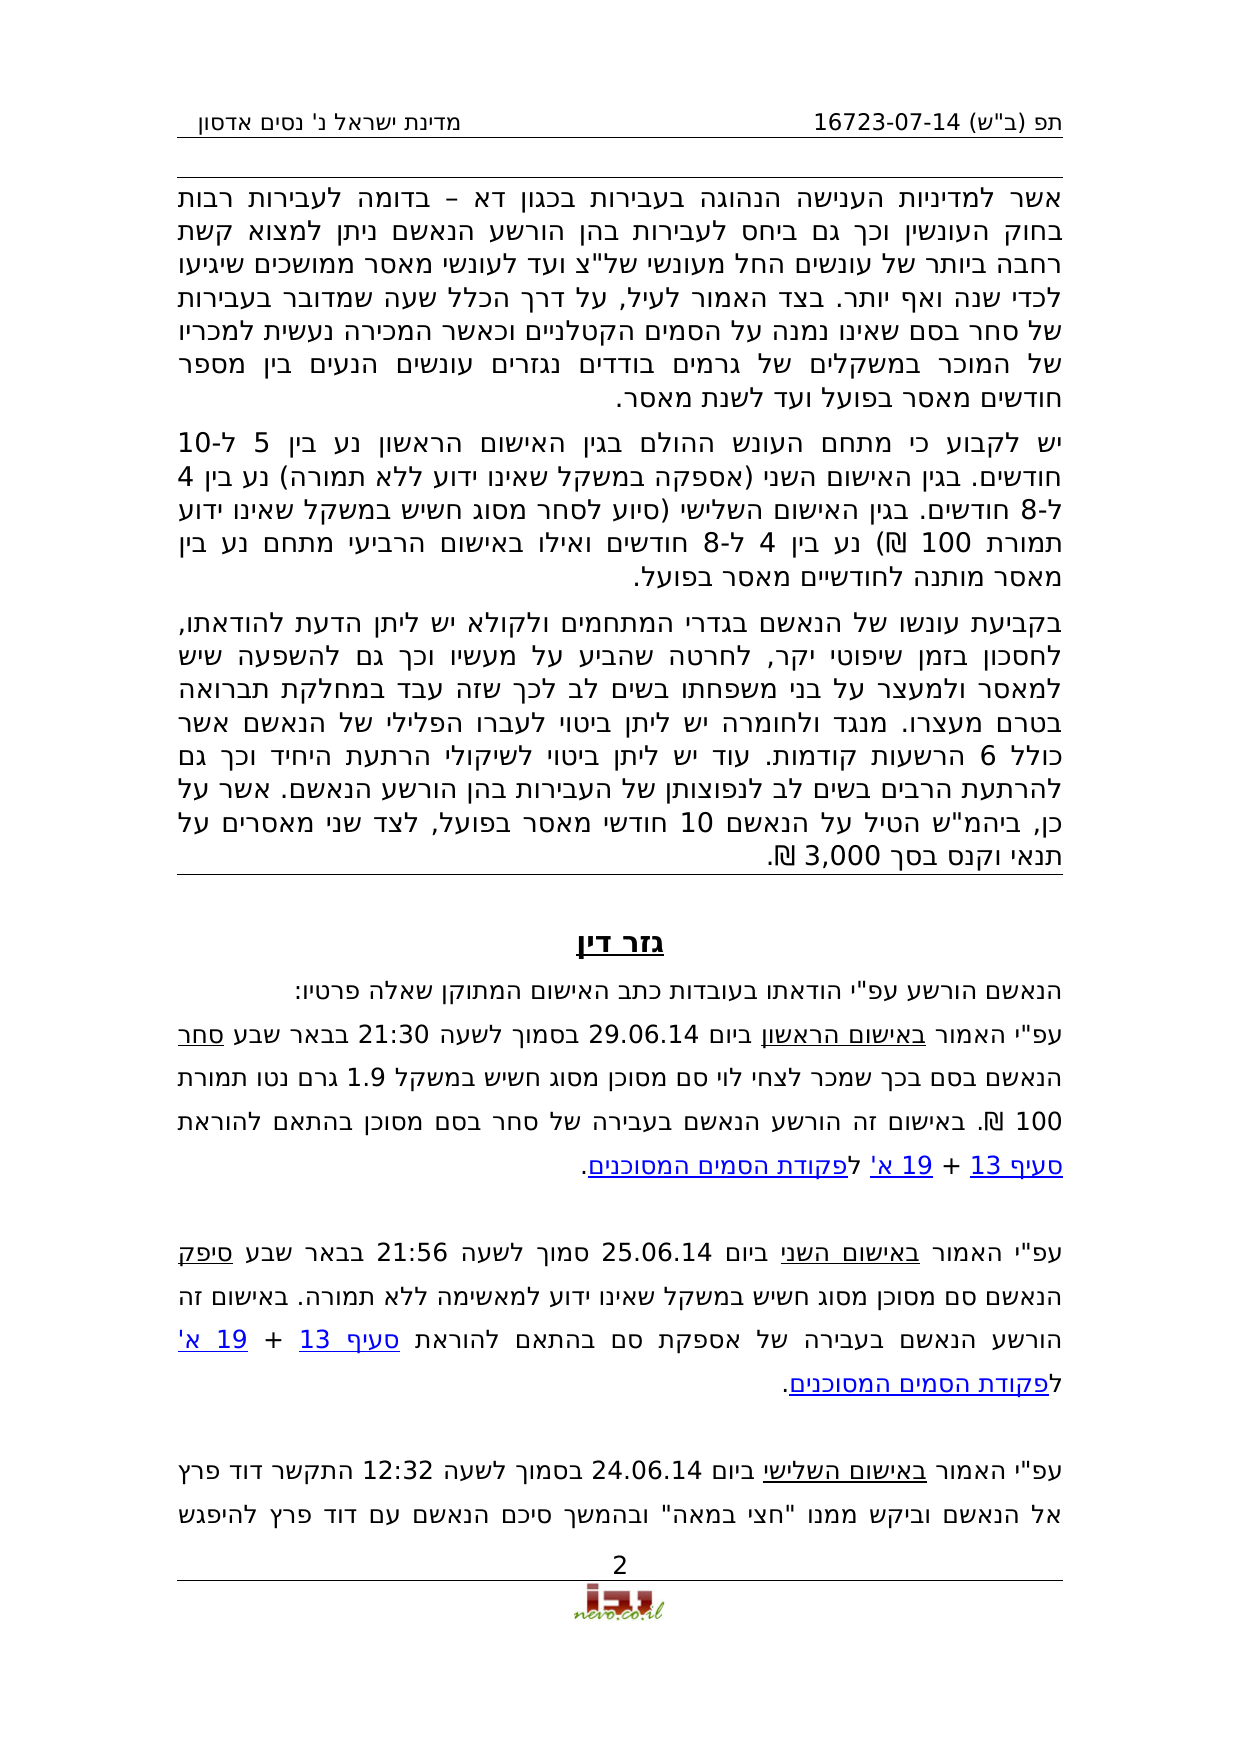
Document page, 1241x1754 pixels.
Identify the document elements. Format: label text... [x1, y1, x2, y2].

picture [574, 1583, 666, 1621]
text הנאשם הורשע עפ"י הודאתו בעובדות כתב האישום המתוקן שאלה פרטיו: [177, 976, 1063, 1005]
text עפ"י האמור באישום השני ביום 25.06.14 סמוך לשעה 21:56 בבאר שבע סיפק הנאשם סם מסוכן מסוג חשיש במשקל שאינו ידוע למאשימה ללא תמורה. באישום זה הורשע הנאשם בעבירה של אספקת סם בהתאם להוראת סעיף 13 + 19 א' לפקודת הסמים המסוכנים. [177, 1238, 1063, 1398]
text גזר דין [177, 925, 1063, 959]
text אשר למדיניות הענישה הנהוגה בעבירות בכגון דא – בדומה לעבירות רבות בחוק העונשין וכך גם ביחס לעבירות בהן הורשע הנאשם ניתן למצוא קשת רחבה ביותר של עונשים החל מעונשי של"צ ועד לעונשי מאסר ממושכים שיגיעו לכדי שנה ואף יותר. בצד האמור לעיל, על דרך הכלל שעה שמדובר בעבירות של סחר בסם שאינו נמנה על הסמים הקטלניים וכאשר המכירה נעשית למכריו של המוכר במשקלים של גרמים בודדים נגזרים עונשים הנעים בין מספר חודשים מאסר בפועל ועד לשנת מאסר. [177, 178, 1063, 414]
text בקביעת עונשו של הנאשם בגדרי המתחמים ולקולא יש ליתן הדעת להודאתו, לחסכון בזמן שיפוטי יקר, לחרטה שהביע על מעשיו וכך גם להשפעה שיש למאסר ולמעצר על בני משפחתו בשים לב לכך שזה עבד במחלקת תברואה בטרם מעצרו. מנגד ולחומרה יש ליתן ביטוי לעברו הפלילי של הנאשם אשר כולל 6 הרשעות קודמות. עוד יש ליתן ביטוי לשיקולי הרתעת היחיד וכך גם להרתעת הרבים בשים לב לנפוצותן של העבירות בהן הורשע הנאשם. אשר על כן, ביהמ"ש הטיל על הנאשם 10 חודשי מאסר בפועל, לצד שני מאסרים על תנאי וקנס בסך 3,000 ₪. [177, 602, 1063, 874]
text יש לקבוע כי מתחם העונש ההולם בגין האישום הראשון נע בין 5 ל-10 חודשים. בגין האישום השני (אספקה במשקל שאינו ידוע ללא תמורה) נע בין 4 ל-8 חודשים. בגין האישום השלישי (סיוע לסחר מסוג חשיש במשקל שאינו ידוע תמורת 100 ₪) נע בין 4 ל-8 חודשים ואילו באישום הרביעי מתחם נע בין מאסר מותנה לחודשיים מאסר בפועל. [177, 423, 1063, 593]
text עפ"י האמור באישום הראשון ביום 29.06.14 בסמוך לשעה 21:30 בבאר שבע סחר הנאשם בסם בכך שמכר לצחי לוי סם מסוכן מסוג חשיש במשקל נטו תמורת 100 ₪. באישום זה הורשע הנאשם בעבירה של סחר בסם מסוכן בהתאם להוראת סעיף 13 + 19 א' לפקודת הסמים המסוכנים. [177, 1020, 1063, 1180]
